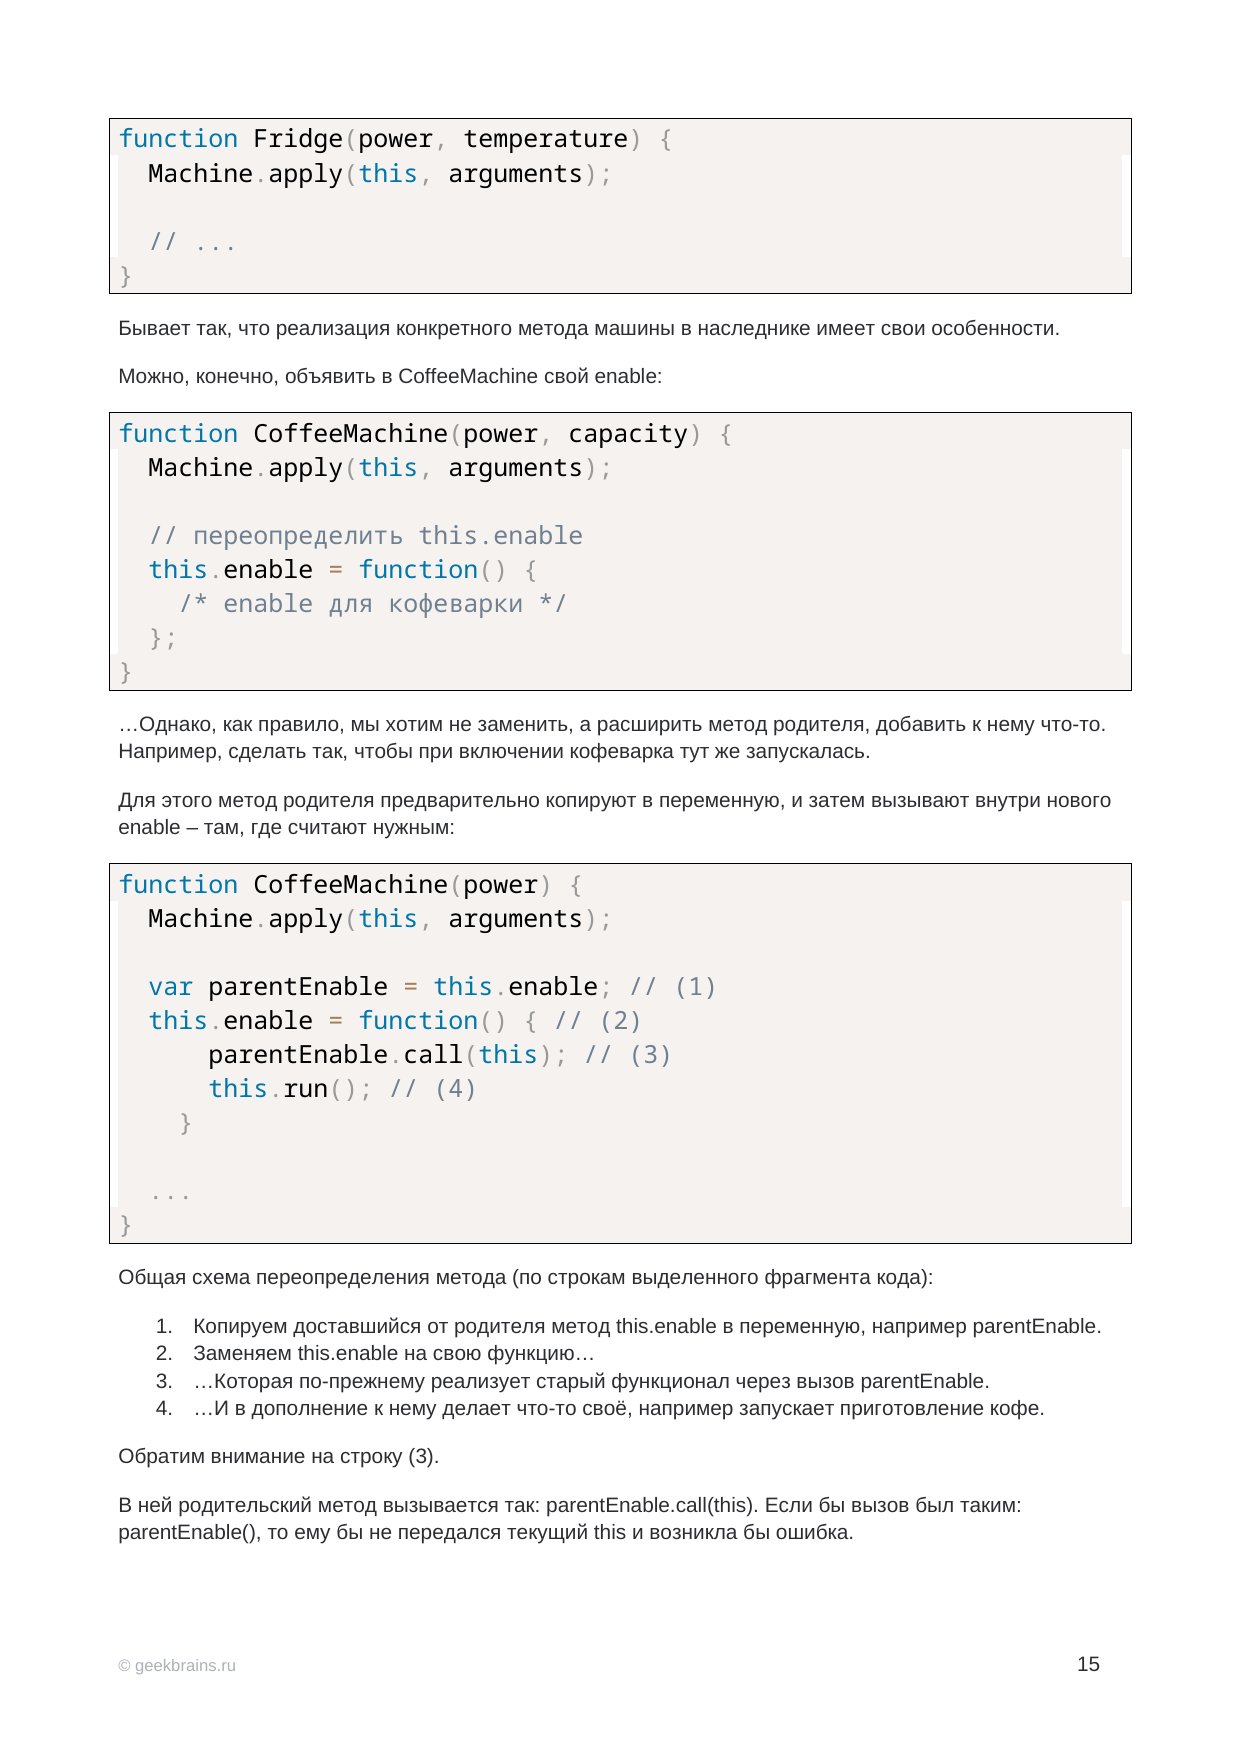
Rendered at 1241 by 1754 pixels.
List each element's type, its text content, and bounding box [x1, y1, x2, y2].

text Machine.apply(this, arguments); [118, 449, 1122, 483]
text // ... [118, 223, 1122, 254]
text Machine.apply(this, arguments); [118, 901, 1122, 934]
list Копируем доставшийся от родителя метод this.enable в переменную, например parentEnable. [156, 1313, 1122, 1337]
list …Которая по-прежнему реализует старый функционал через вызов parentEnable. [156, 1368, 1122, 1392]
text // переопределить this.enable [118, 517, 1122, 551]
list …И в дополнение к нему делает что-то своё, например запускает приготовление кофе. [156, 1396, 1122, 1420]
text }; [118, 619, 1122, 651]
text this.enable = function() { // (2) [118, 1003, 1122, 1037]
text …Однако, как правило, мы хотим не заменить, а расширить метод родителя, добавить к нему что-то. Например, сделать так, чтобы при включении кофеварка тут же запускалась. [118, 712, 1122, 763]
text } [110, 254, 1131, 293]
text В ней родительский метод вызывается так: parentEnable.call(this). Если бы вызов был таким: parentEnable(), то ему бы не передался текущий this и возникла бы ошибка. [118, 1493, 1122, 1544]
text } [110, 651, 1131, 690]
text } [110, 1204, 1131, 1243]
text function CoffeeMachine(power) { [110, 864, 1131, 901]
text ... [118, 1173, 1122, 1204]
text Бывает так, что реализация конкретного метода машины в наследнике имеет свои особенности. [118, 315, 1122, 339]
text this.run(); // (4) [118, 1071, 1122, 1105]
text function CoffeeMachine(power, capacity) { [110, 413, 1131, 449]
list Заменяем this.enable на свою функцию… [156, 1341, 1122, 1365]
text parentEnable.call(this); // (3) [118, 1037, 1122, 1071]
text Machine.apply(this, arguments); [118, 155, 1122, 189]
text Можно, конечно, объявить в CoffeeMachine свой enable: [118, 364, 1122, 388]
text function Fridge(power, temperature) { [110, 119, 1131, 155]
text Общая схема переопределения метода (по строкам выделенного фрагмента кода): [118, 1265, 1122, 1289]
text Для этого метод родителя предварительно копируют в переменную, и затем вызывают внутри нового enable – там, где считают нужным: [118, 787, 1122, 839]
text Обратим внимание на строку (3). [118, 1444, 1122, 1468]
text var parentEnable = this.enable; // (1) [118, 969, 1122, 1003]
text this.enable = function() { [118, 551, 1122, 586]
text /* enable для кофеварки */ [118, 586, 1122, 619]
text } [118, 1105, 1122, 1139]
